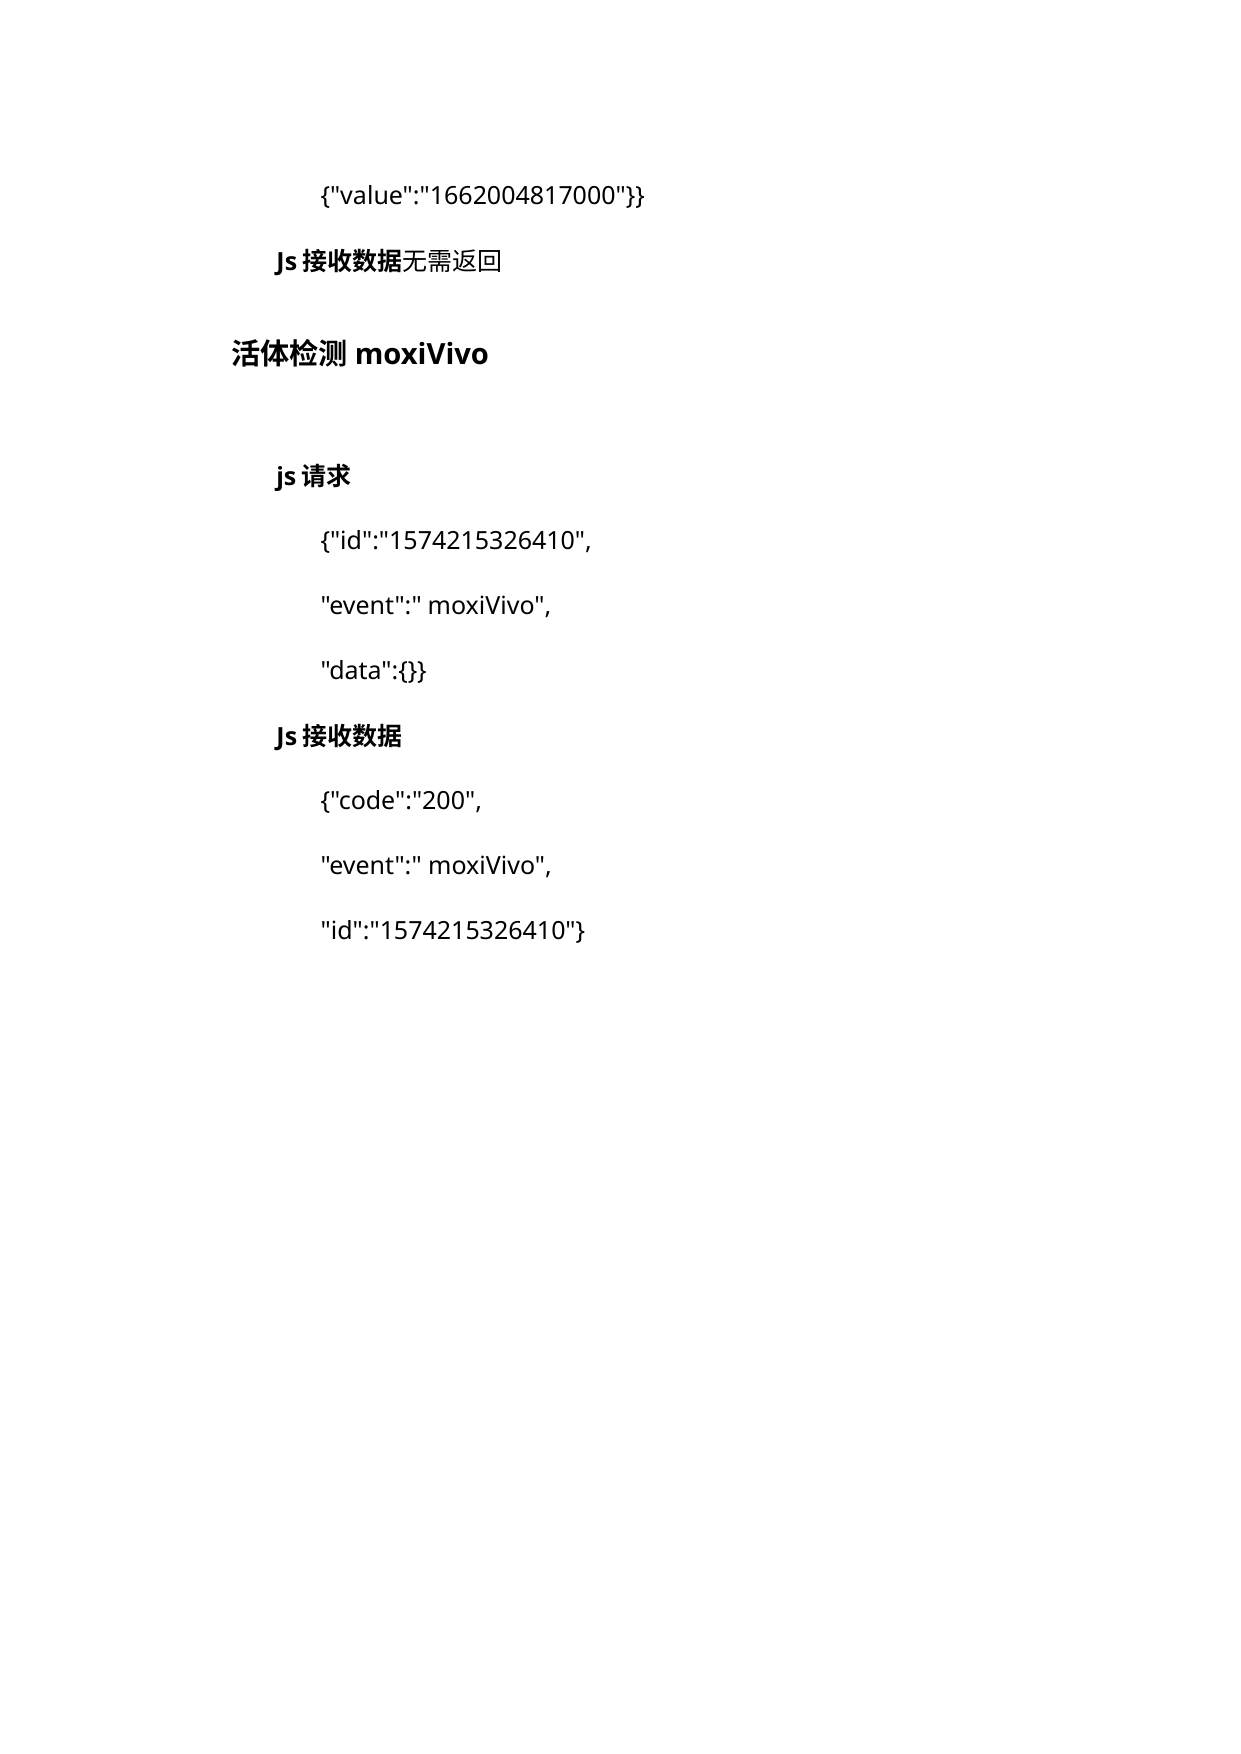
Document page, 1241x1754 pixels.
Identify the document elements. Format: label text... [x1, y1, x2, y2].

text {"code":"200", [320, 767, 1053, 832]
text js请求 [276, 442, 1053, 507]
text "event":" moxiVivo", [320, 832, 1053, 897]
text Js接收数据无需返回 [276, 227, 1053, 292]
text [320, 162, 1053, 227]
subtitle 活体检测 moxiVivo [187, 319, 1053, 384]
text "data":{}} [320, 637, 1053, 702]
text Js接收数据 [276, 702, 1053, 767]
text "id":"1574215326410"} [320, 897, 1053, 962]
text {"id":"1574215326410", [320, 507, 1053, 572]
text "event":" moxiVivo", [320, 572, 1053, 637]
